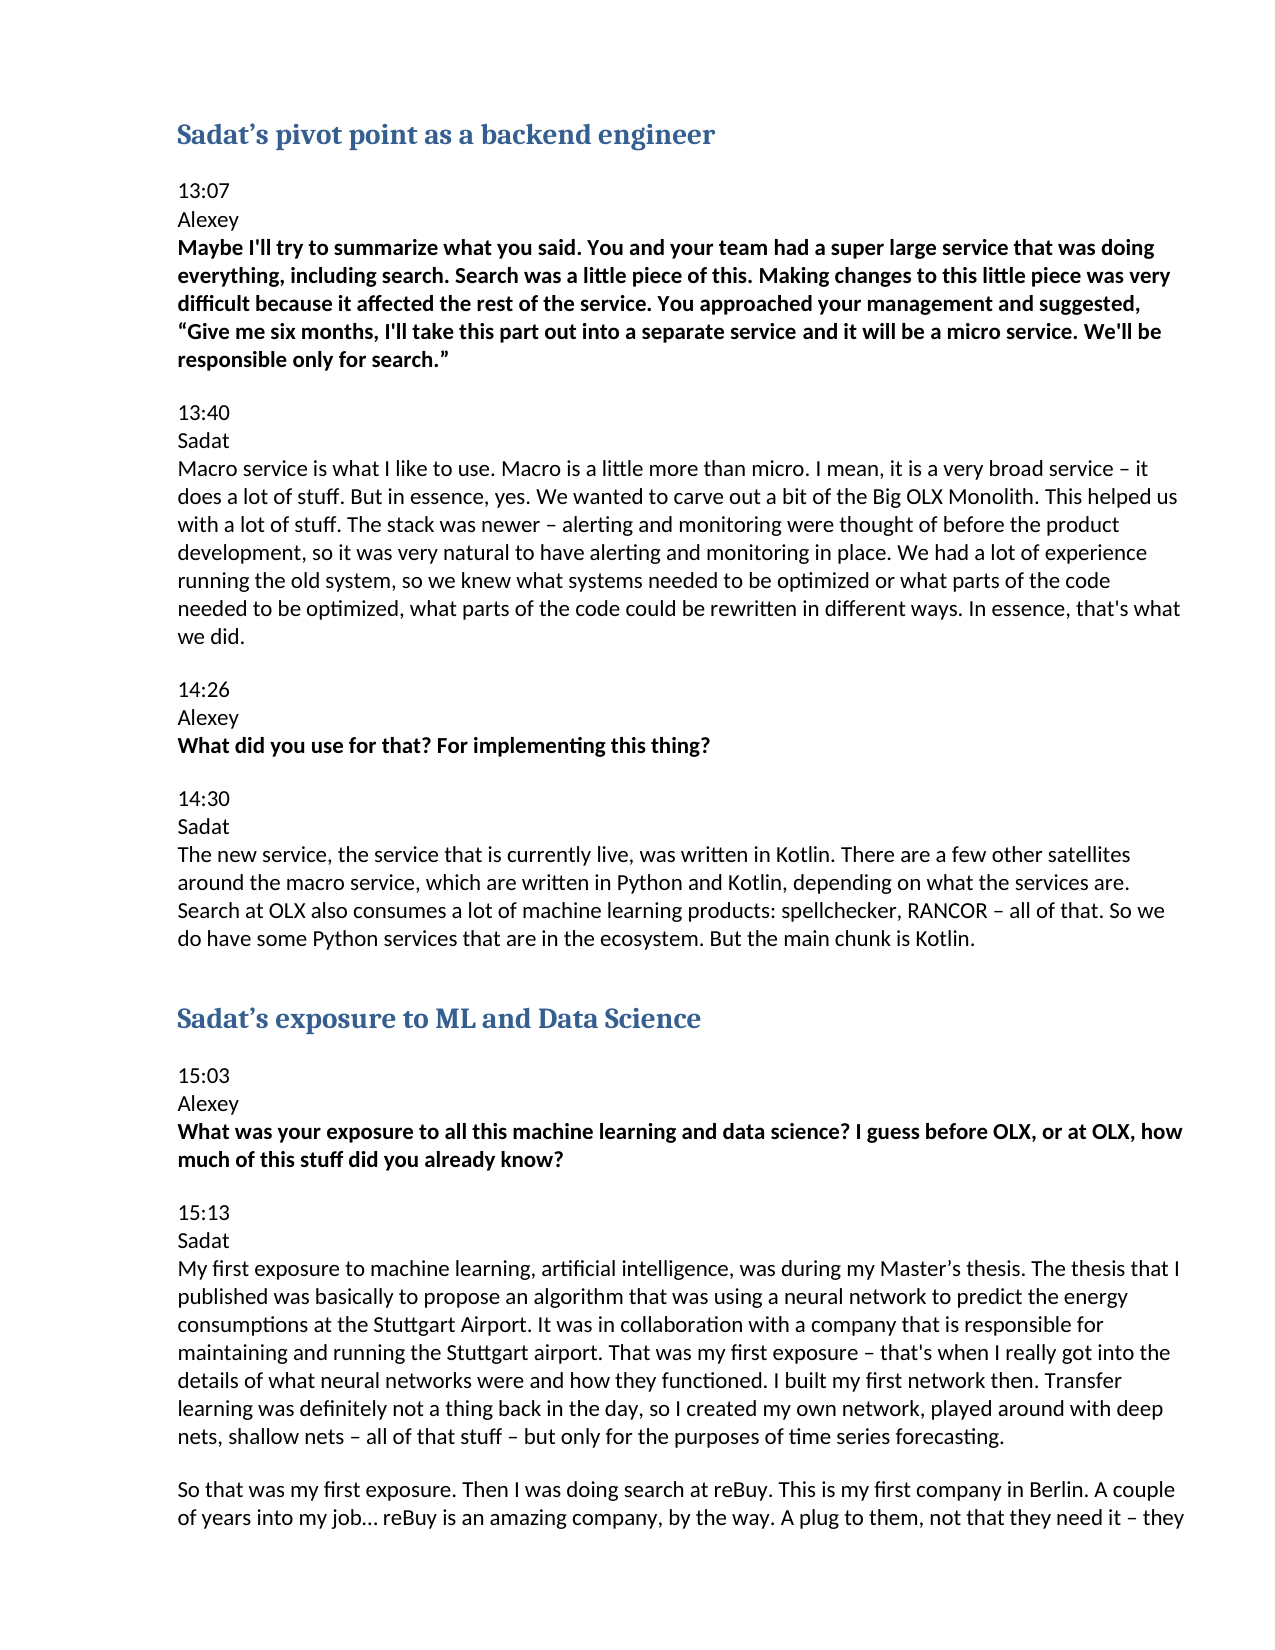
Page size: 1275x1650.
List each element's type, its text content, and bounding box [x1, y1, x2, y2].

text 13:40 [177, 398, 1186, 426]
text Alexey [177, 205, 1186, 233]
subtitle Sadat’s exposure to ML and Data Science [177, 1002, 1186, 1036]
text 15:13 [177, 1198, 1186, 1226]
text Maybe I'll try to summarize what you said. You and your team had a super large service that was doing everything, including search. Search was a little piece of this. Making changes to this little piece was very difficult because it affected the rest of the service. You approached your management and suggested, “Give me six months, I'll take this part out into a separate service and it will be a micro service. We'll be responsible only for search.” [177, 233, 1186, 373]
text Alexey [177, 703, 1186, 731]
text Macro service is what I like to use. Macro is a little more than micro. I mean, it is a very broad service – it does a lot of stuff. But in essence, yes. We wanted to carve out a bit of the Big OLX Monolith. This helped us with a lot of stuff. The stack was newer – alerting and monitoring were thought of before the product development, so it was very natural to have alerting and monitoring in place. We had a lot of experience running the old system, so we knew what systems needed to be optimized or what parts of the code needed to be optimized, what parts of the code could be rewritten in different ways. In essence, that's what we did. [177, 454, 1186, 650]
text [177, 1475, 1186, 1531]
text Sadat [177, 1226, 1186, 1254]
text What was your exposure to all this machine learning and data science? I guess before OLX, or at OLX, how much of this stuff did you already know? [177, 1117, 1186, 1173]
text 13:07 [177, 177, 1186, 205]
text Sadat [177, 812, 1186, 840]
text 14:26 [177, 675, 1186, 703]
text The new service, the service that is currently live, was written in Kotlin. There are a few other satellites around the macro service, which are written in Python and Kotlin, depending on what the services are. Search at OLX also consumes a lot of machine learning products: spellchecker, RANCOR – all of that. So we do have some Python services that are in the ecosystem. But the main chunk is Kotlin. [177, 840, 1186, 952]
text 14:30 [177, 784, 1186, 812]
text Sadat [177, 426, 1186, 454]
text 15:03 [177, 1061, 1186, 1089]
subtitle Sadat’s pivot point as a backend engineer [177, 118, 1186, 152]
text My first exposure to machine learning, artificial intelligence, was during my Master’s thesis. The thesis that I published was basically to propose an algorithm that was using a neural network to predict the energy consumptions at the Stuttgart Airport. It was in collaboration with a company that is responsible for maintaining and running the Stuttgart airport. That was my first exposure – that's when I really got into the details of what neural networks were and how they functioned. I built my first network then. Transfer learning was definitely not a thing back in the day, so I created my own network, played around with deep nets, shallow nets – all of that stuff – but only for the purposes of time series forecasting. [177, 1254, 1186, 1450]
text What did you use for that? For implementing this thing? [177, 731, 1186, 759]
text Alexey [177, 1089, 1186, 1117]
